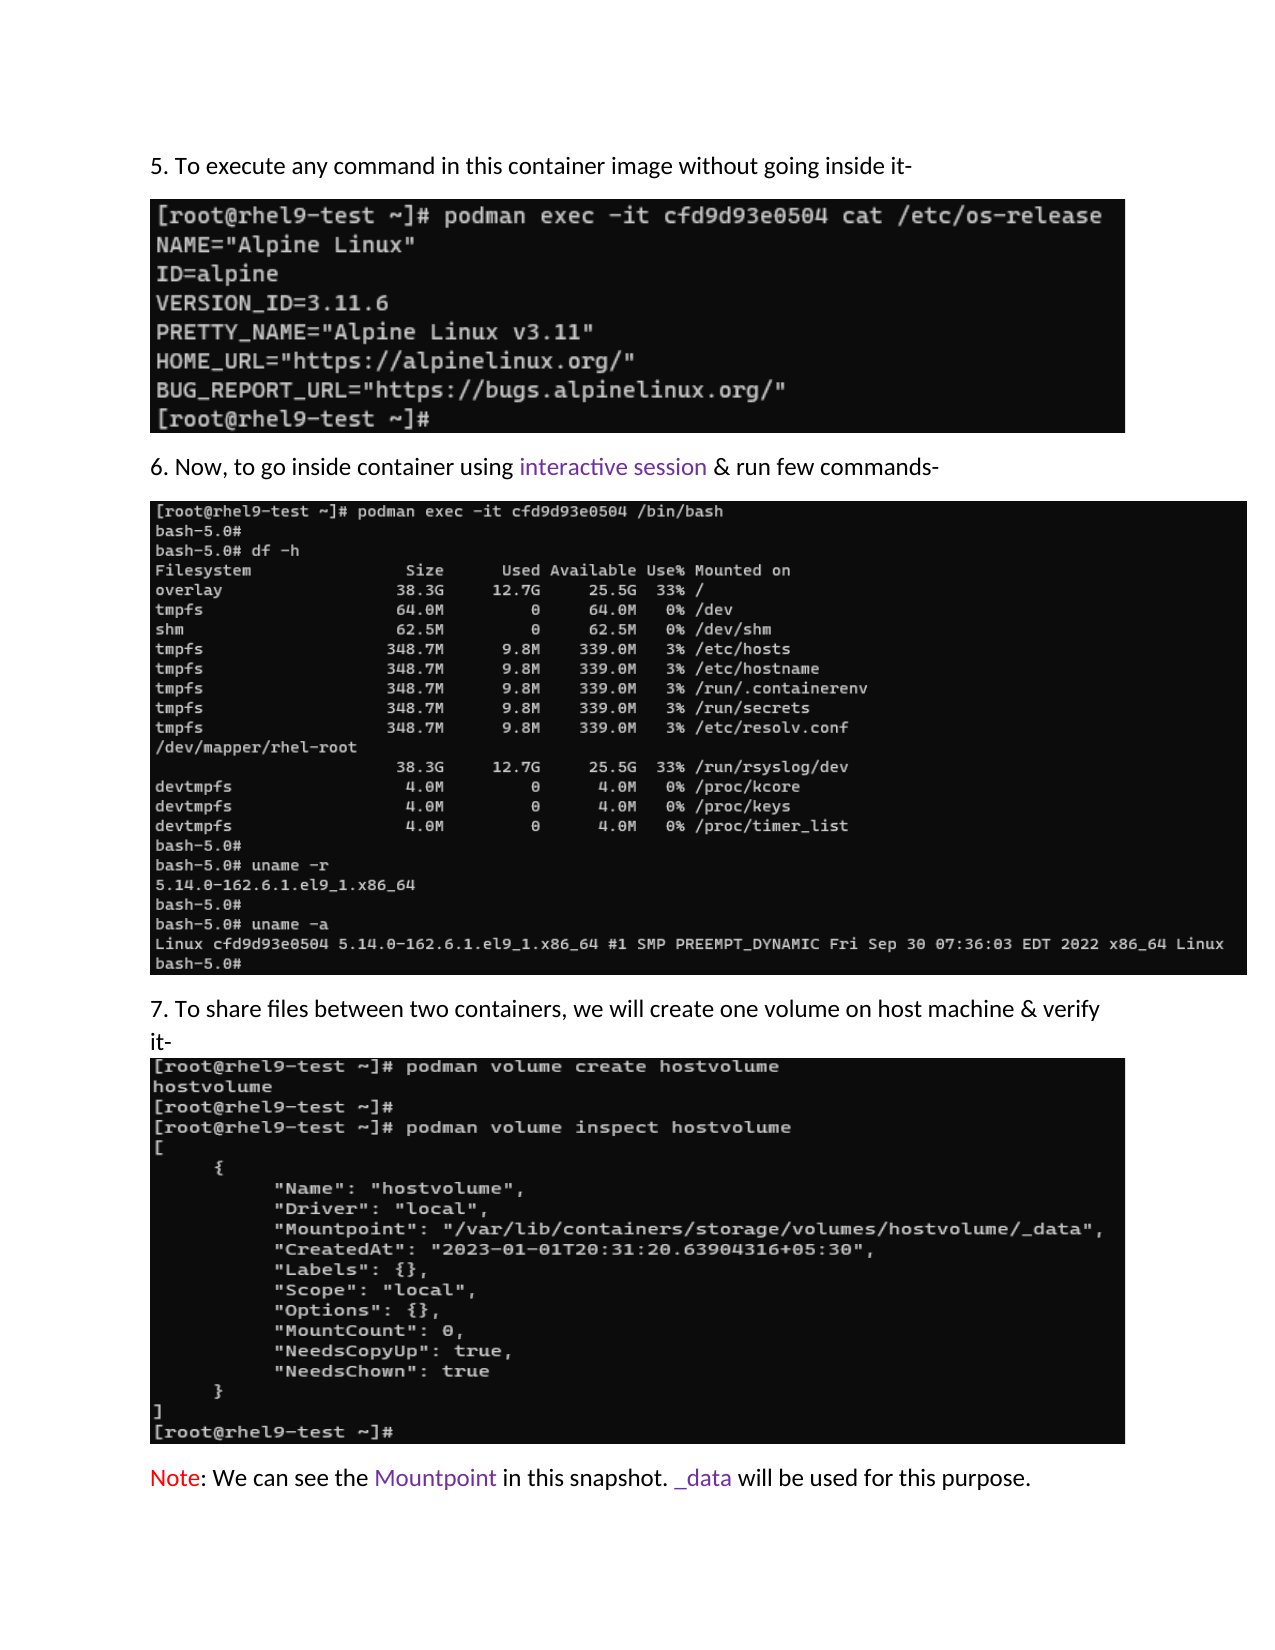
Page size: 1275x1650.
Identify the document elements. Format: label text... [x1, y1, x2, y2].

picture [150, 501, 1247, 975]
picture [150, 1058, 1125, 1444]
text 7. To share files between two containers, we will create one volume on host machine & verify it- [150, 993, 1125, 1058]
text 5. To execute any command in this container image without going inside it- [150, 150, 1125, 181]
picture [150, 199, 1125, 433]
text Note: We can see the Mountpoint in this snapshot. _data will be used for this purpose. [150, 1462, 1125, 1493]
text 6. Now, to go inside container using interactive session & run few commands- [150, 451, 1125, 482]
